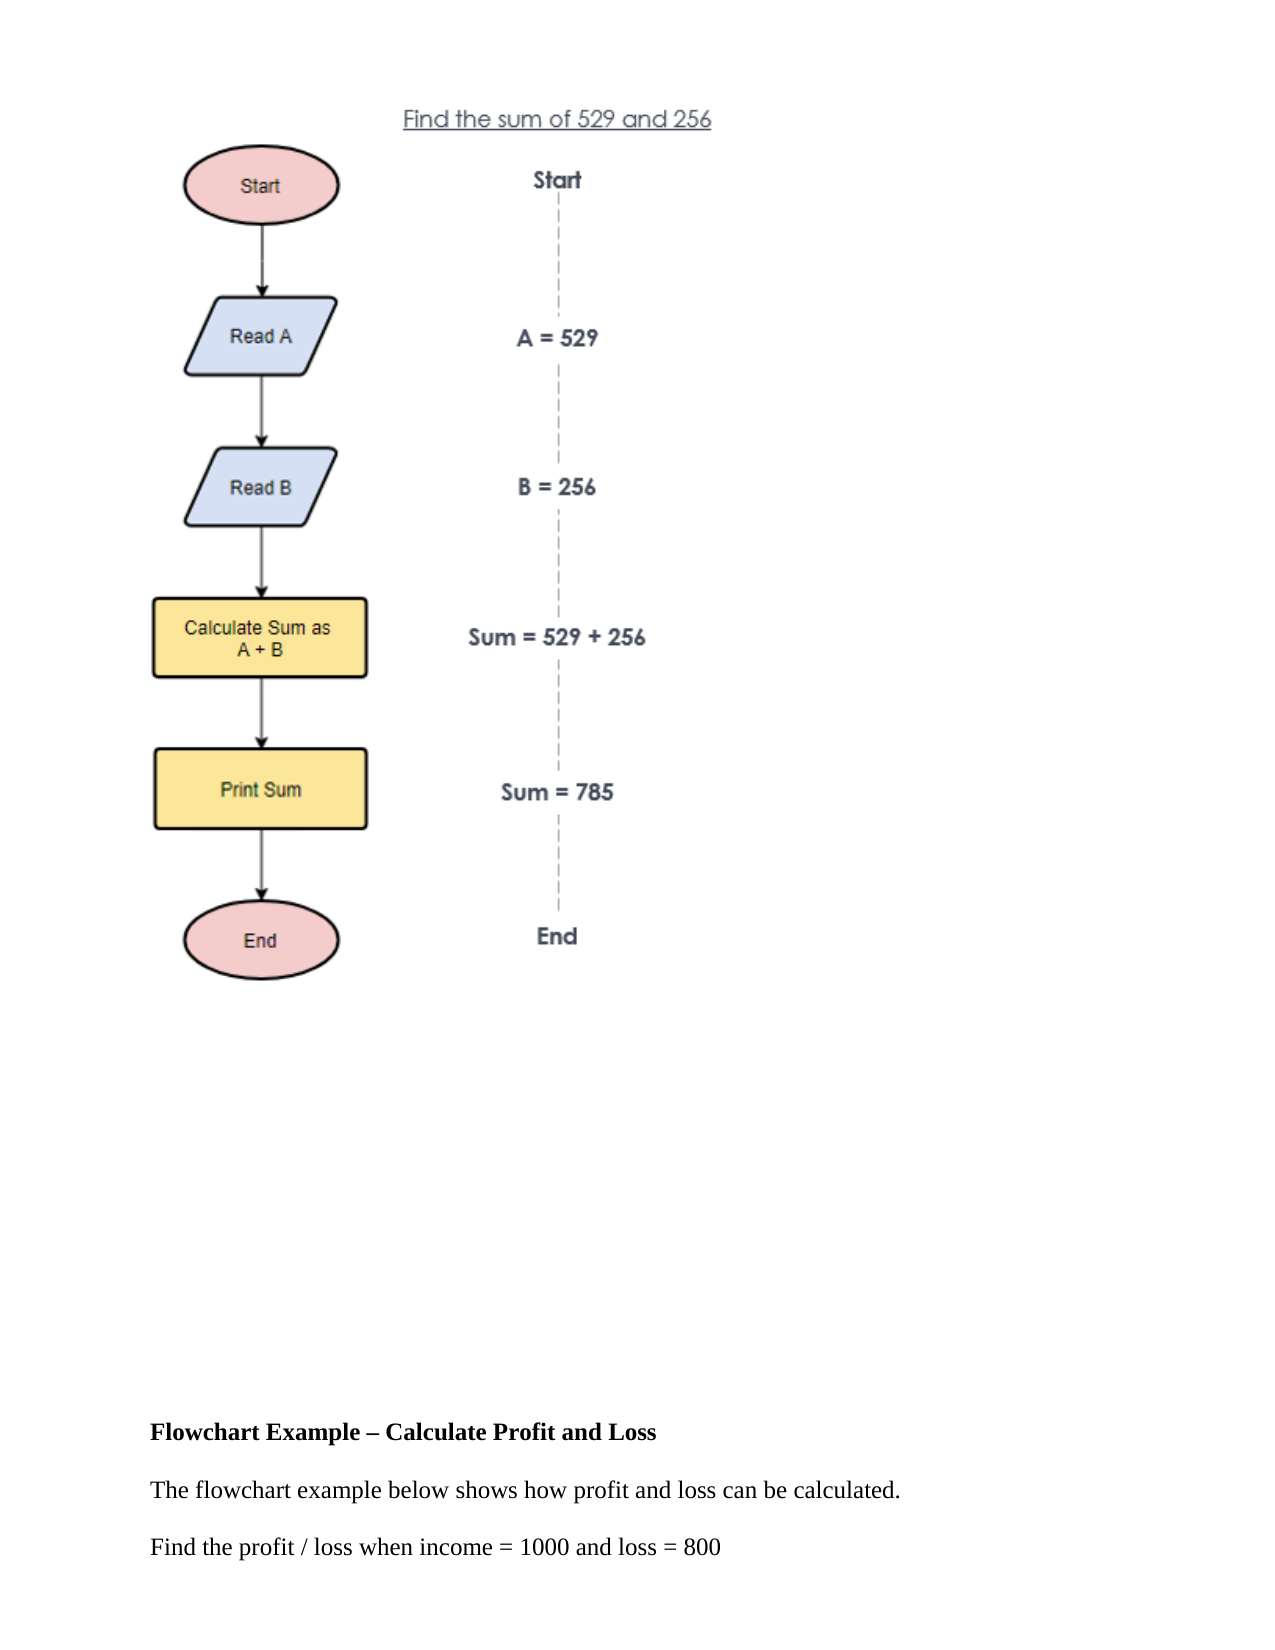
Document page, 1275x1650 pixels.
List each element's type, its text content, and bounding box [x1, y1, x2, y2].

picture [150, 105, 738, 987]
text The flowchart example below shows how profit and loss can be calculated. [150, 1475, 1125, 1504]
text Flowchart Example – Calculate Profit and Loss [150, 1417, 1125, 1446]
text Find the profit / loss when income = 1000 and loss = 800 [150, 1532, 1125, 1561]
